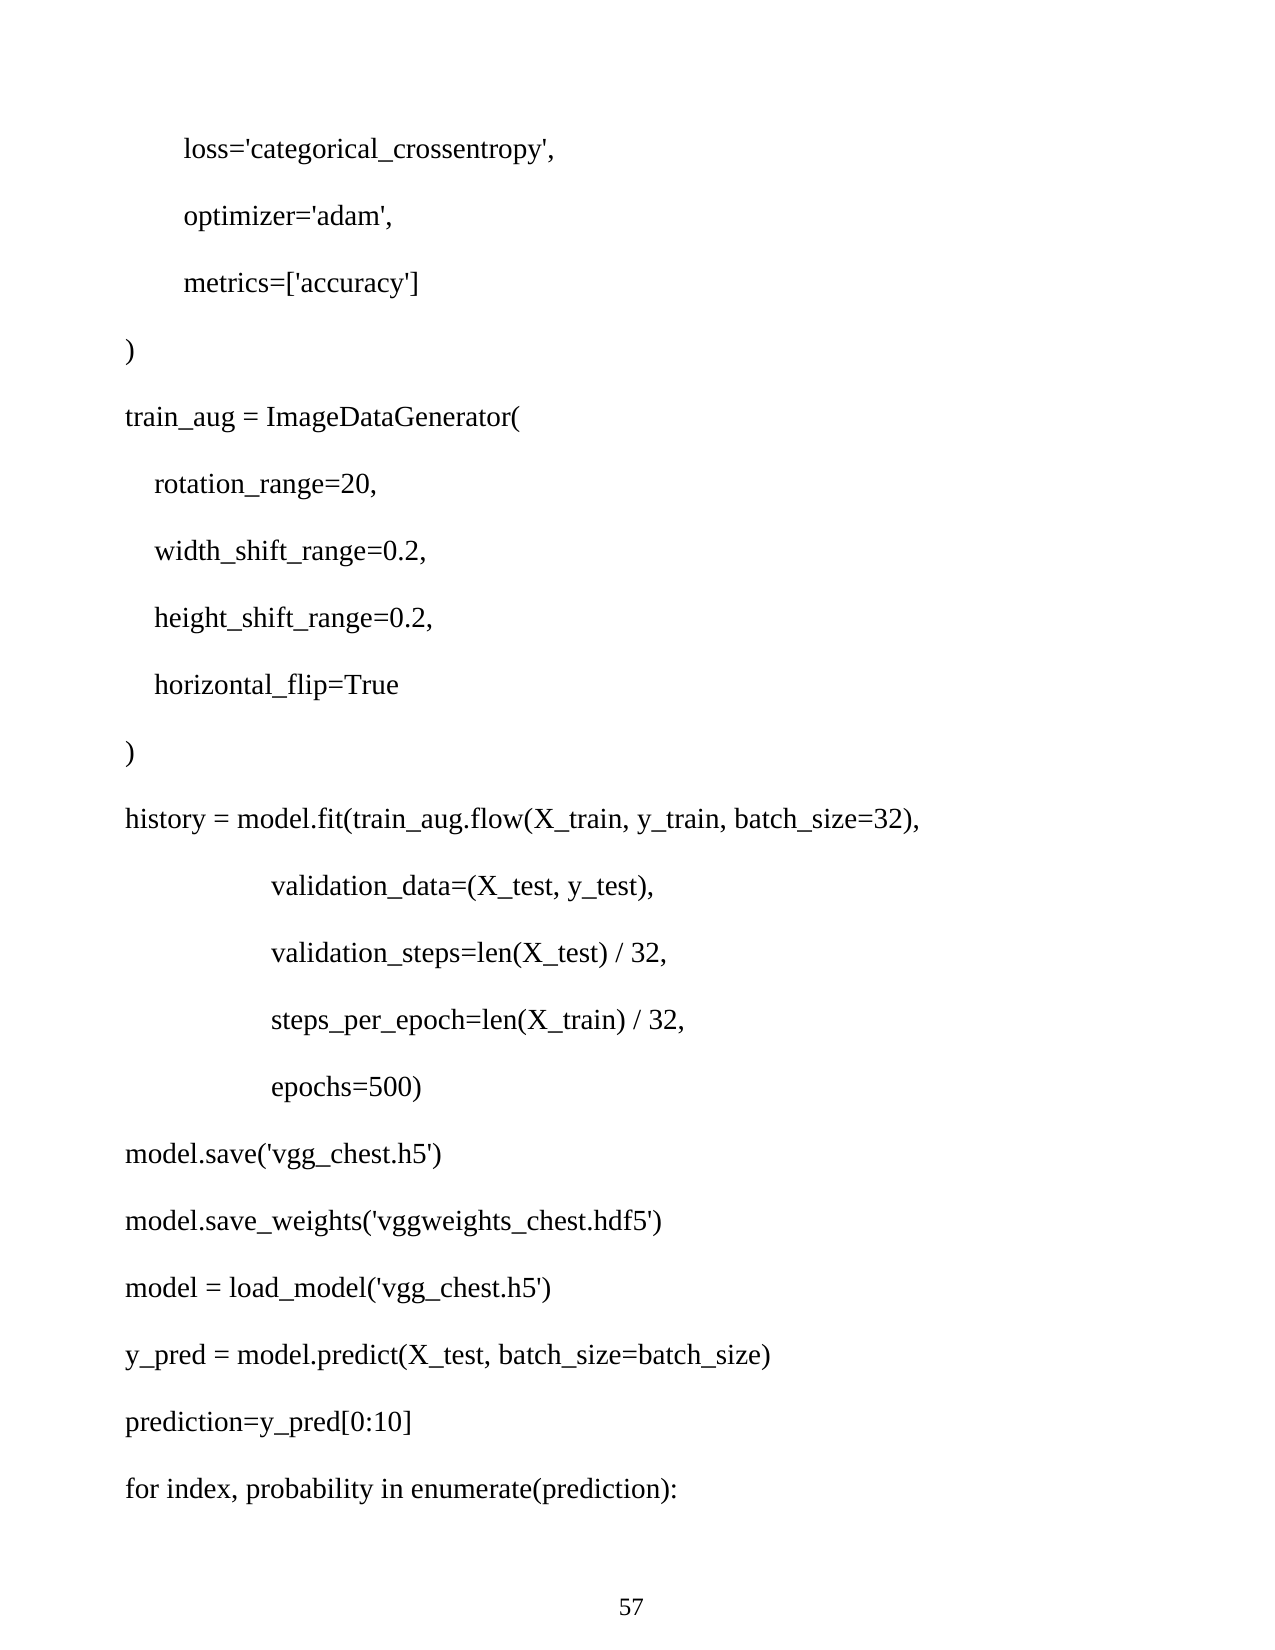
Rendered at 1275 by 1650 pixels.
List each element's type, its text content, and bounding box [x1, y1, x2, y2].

text ) [125, 734, 1137, 768]
text history = model.fit(train_aug.flow(X_train, y_train, batch_size=32), [125, 801, 1137, 834]
text rotation_range=20, [125, 466, 1137, 500]
text loss='categorical_crossentropy', [125, 131, 1137, 165]
text model.save('vgg_chest.h5') [125, 1136, 1137, 1169]
text height_shift_range=0.2, [125, 600, 1137, 634]
text prediction=y_pred[0:10] [125, 1404, 1137, 1437]
text horizontal_flip=True [125, 667, 1137, 701]
text y_pred = model.predict(X_test, batch_size=batch_size) [125, 1337, 1137, 1370]
text validation_data=(X_test, y_test), [125, 868, 1137, 902]
text validation_steps=len(X_test) / 32, [125, 935, 1137, 968]
text width_shift_range=0.2, [125, 533, 1137, 567]
text train_aug = ImageDataGenerator( [125, 399, 1137, 433]
text for index, probability in enumerate(prediction): [125, 1471, 1137, 1504]
text metrics=['accuracy'] [125, 265, 1137, 299]
text model.save_weights('vggweights_chest.hdf5') [125, 1203, 1137, 1236]
text steps_per_epoch=len(X_train) / 32, [125, 1002, 1137, 1036]
text model = load_model('vgg_chest.h5') [125, 1270, 1137, 1303]
text optimizer='adam', [125, 198, 1137, 232]
text ) [125, 332, 1137, 366]
text epochs=500) [125, 1069, 1137, 1102]
